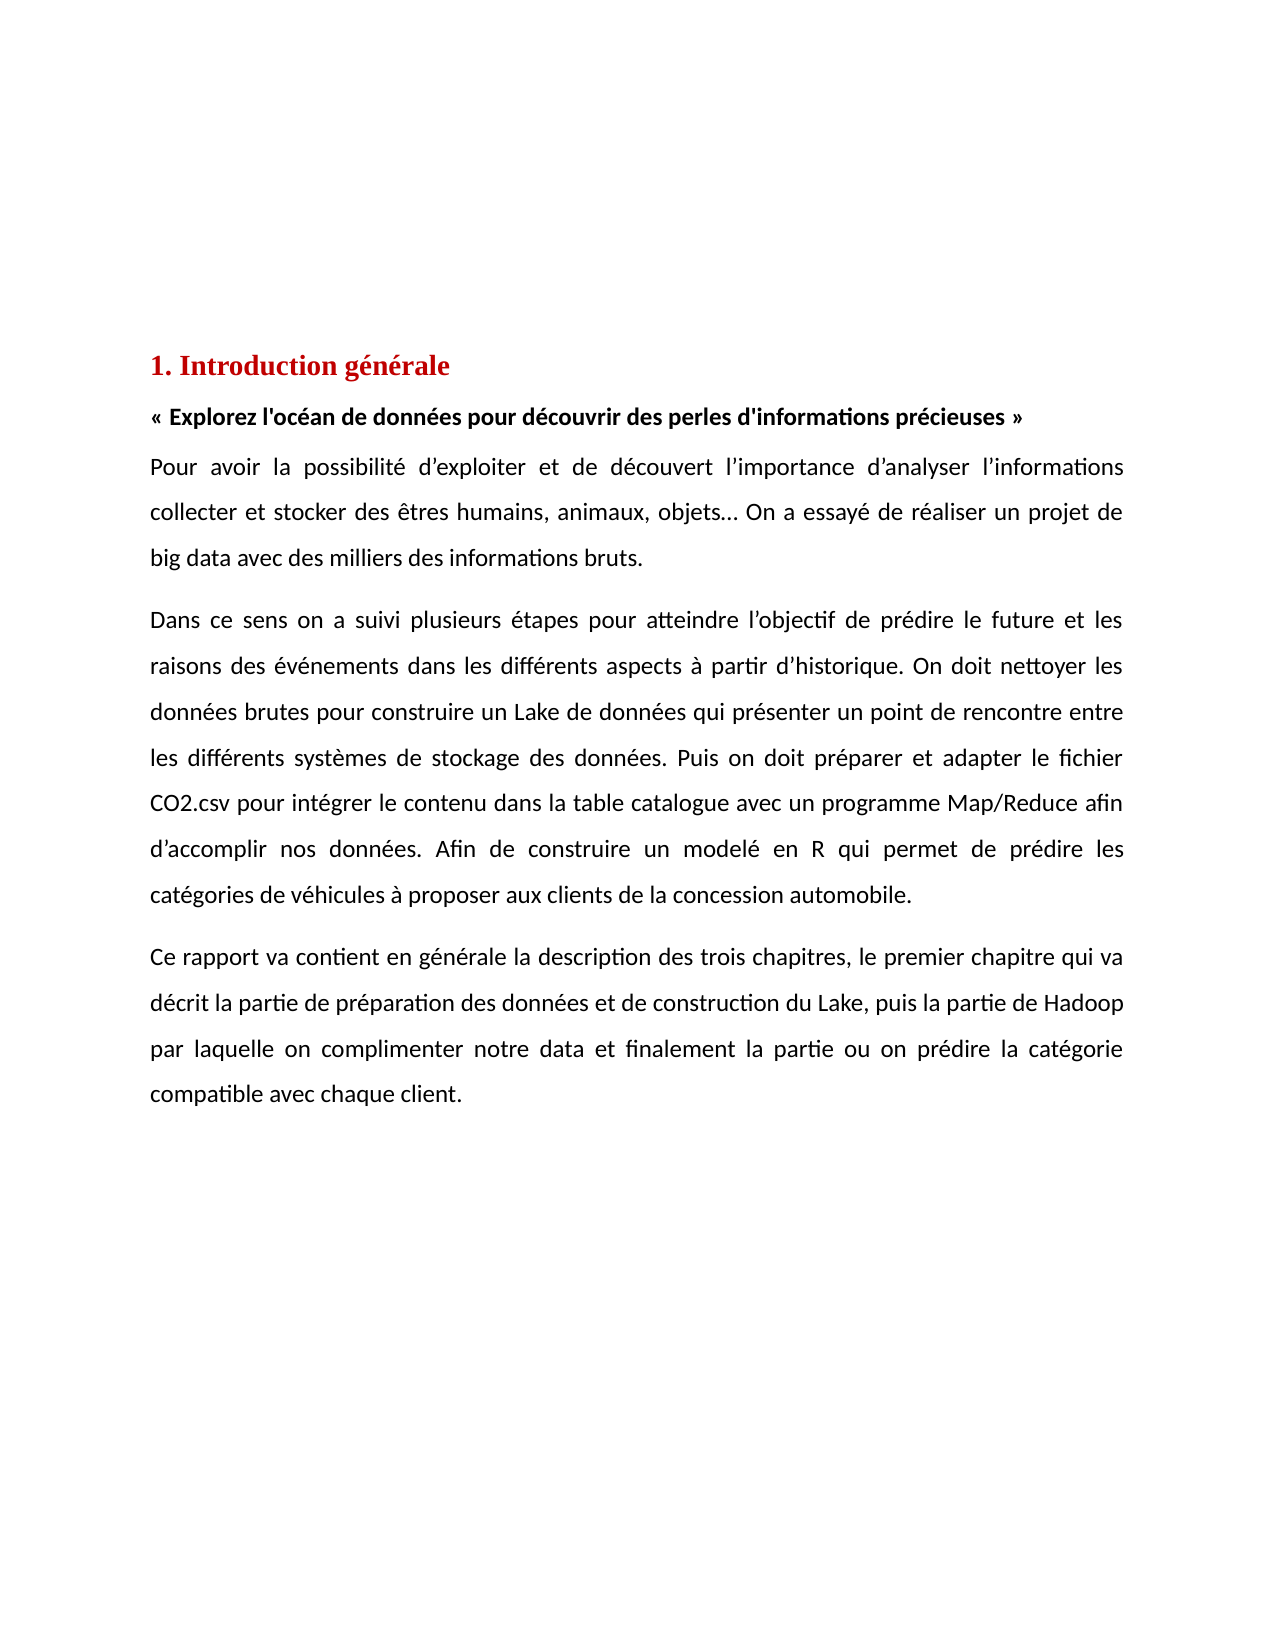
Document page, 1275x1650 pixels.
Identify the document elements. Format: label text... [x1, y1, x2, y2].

text Ce rapport va contient en générale la description des trois chapitres, le premier chapitre qui va décrit la partie de préparation des données et de construction du Lake, puis la partie de Hadoop par laquelle on complimenter notre data et finalement la partie ou on prédire la catégorie compatible avec chaque client. [150, 941, 1125, 1109]
text 1. Introduction générale [150, 348, 1125, 382]
text « Explorez l'océan de données pour découvrir des perles d'informations précieuses » [150, 401, 1125, 432]
text Pour avoir la possibilité d’exploiter et de découvert l’importance d’analyser l’informations collecter et stocker des êtres humains, animaux, objets… On a essayé de réaliser un projet de big data avec des milliers des informations bruts. [150, 451, 1125, 573]
text Dans ce sens on a suivi plusieurs étapes pour atteindre l’objectif de prédire le future et les raisons des événements dans les différents aspects à partir d’historique. On doit nettoyer les données brutes pour construire un Lake de données qui présenter un point de rencontre entre les différents systèmes de stockage des données. Puis on doit préparer et adapter le fichier CO2.csv pour intégrer le contenu dans la table catalogue avec un programme Map/Reduce afin d’accomplir nos données. Afin de construire un modelé en R qui permet de prédire les catégories de véhicules à proposer aux clients de la concession automobile. [150, 604, 1125, 909]
